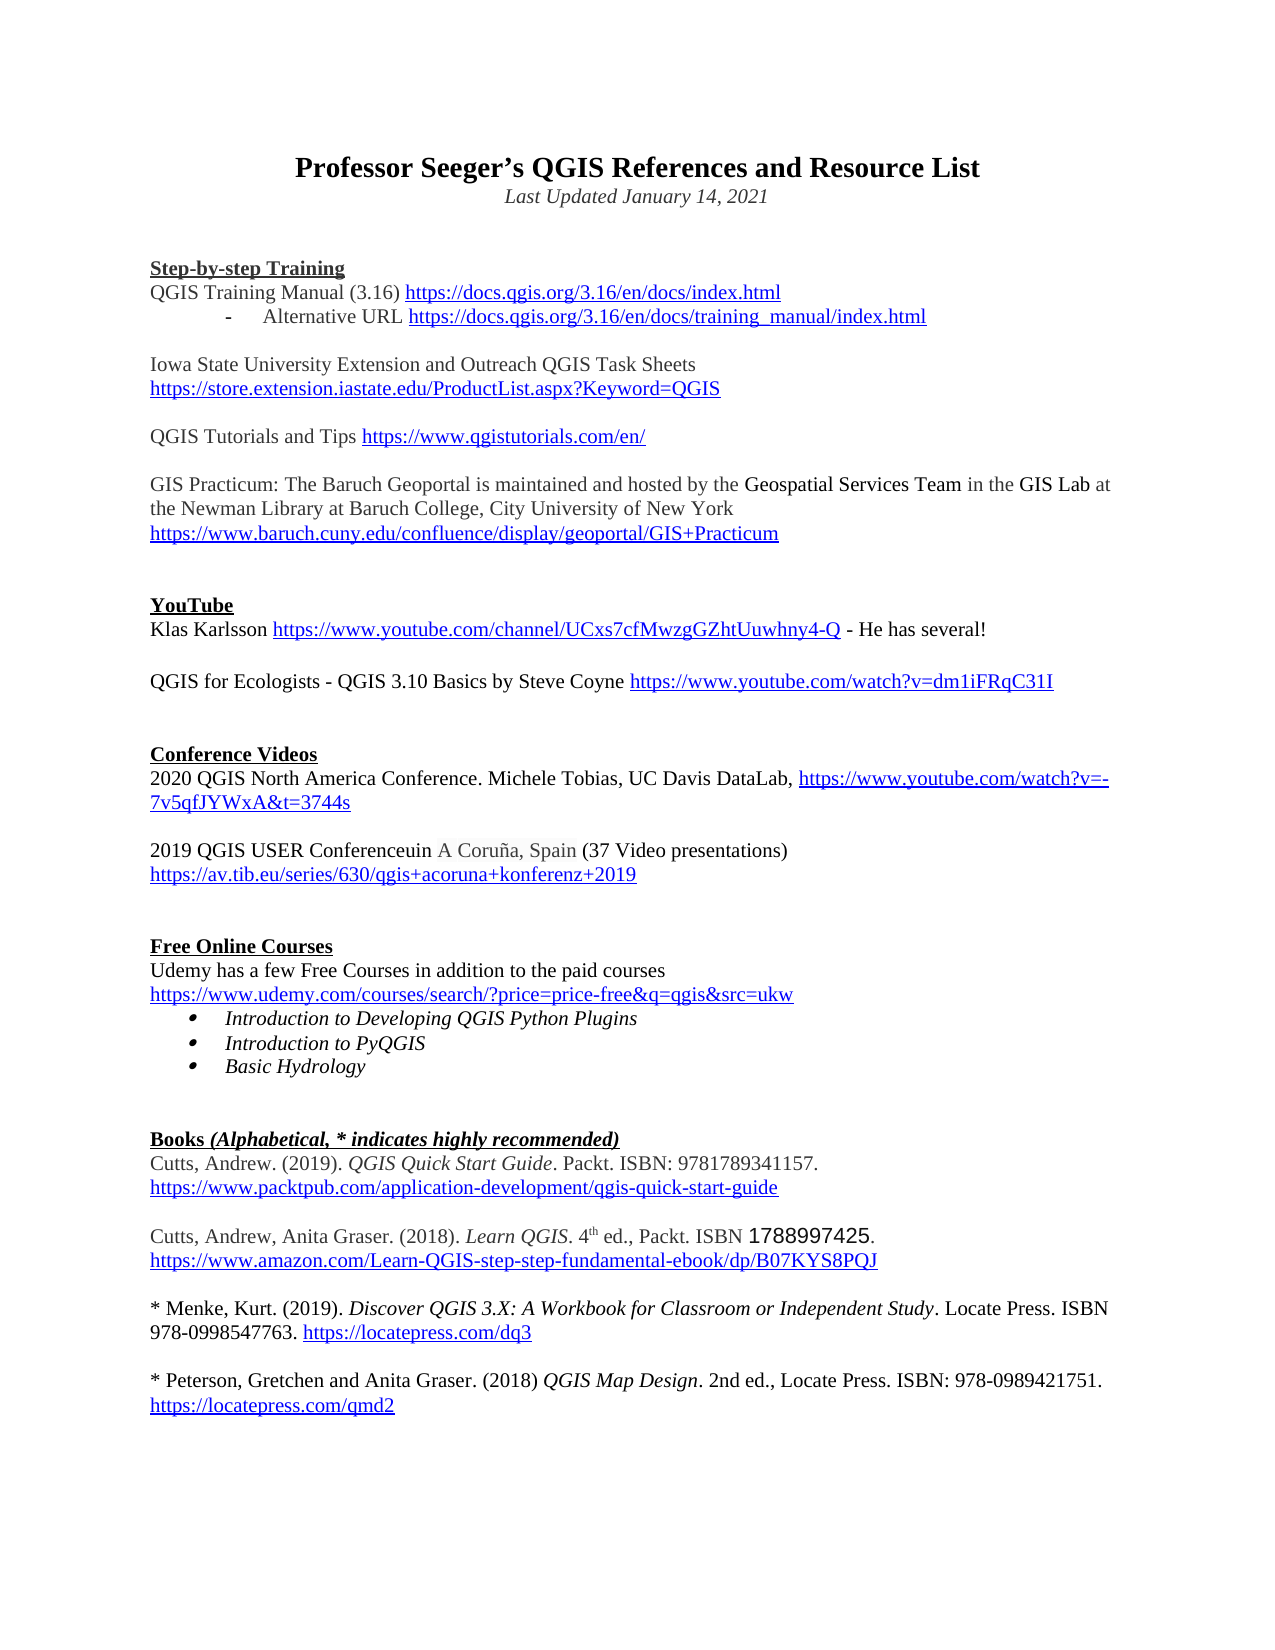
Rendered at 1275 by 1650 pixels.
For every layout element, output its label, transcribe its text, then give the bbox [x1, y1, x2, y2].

list Basic Hydrology [187, 1054, 1125, 1078]
text https://av.tib.eu/series/630/qgis+acoruna+konferenz+2019 [150, 862, 1125, 886]
text Books (Alphabetical, * indicates highly recommended) [150, 1127, 1125, 1151]
text * Peterson, Gretchen and Anita Graser. (2018) QGIS Map Design. 2nd ed., Locate Press. ISBN: 978-0989421751. https://locatepress.com/qmd2 [150, 1368, 1125, 1417]
text YouTube [150, 593, 1125, 617]
text QGIS Tutorials and Tips https://www.qgistutorials.com/en/ [150, 424, 1125, 448]
list Introduction to Developing QGIS Python Plugins [187, 1006, 1125, 1030]
text Conference Videos [150, 742, 1125, 766]
text Klas Karlsson https://www.youtube.com/channel/UCxs7cfMwzgGZhtUuwhny4-Q - He has several! [150, 617, 1125, 641]
text https://www.udemy.com/courses/search/?price=price-free&q=qgis&src=ukw [150, 982, 1125, 1006]
text Professor Seeger’s QGIS References and Resource List [150, 150, 1125, 183]
text 2019 QGIS USER Conferenceuin A Coruña, Spain (37 Video presentations) [150, 838, 437, 862]
list Alternative URL https://docs.qgis.org/3.16/en/docs/training_manual/index.html [225, 304, 1125, 328]
text https://store.extension.iastate.edu/ProductList.aspx?Keyword=QGIS [150, 376, 1125, 400]
list Introduction to PyQGIS [187, 1030, 1125, 1054]
text Iowa State University Extension and Outreach QGIS Task Sheets [150, 352, 1125, 376]
text 2020 QGIS North America Conference. Michele Tobias, UC Davis DataLab, https://www.youtube.com/watch?v=-7v5qfJYWxA&t=3744s [150, 766, 1125, 814]
text Udemy has a few Free Courses in addition to the paid courses [150, 958, 1125, 982]
text Last Updated January 14, 2021 [150, 183, 1125, 208]
text 2019 QGIS USER Conferenceuin A Coruña, Spain (37 Video presentations) [577, 838, 1125, 862]
text https://www.baruch.cuny.edu/confluence/display/geoportal/GIS+Practicum [150, 520, 1125, 544]
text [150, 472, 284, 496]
text GIS Practicum: The Baruch Geoportal is maintained and hosted by the Geospatial Services Team in the GIS Lab at the Newman Library at Baruch College, City University of New York [734, 472, 1125, 520]
text * Menke, Kurt. (2019). Discover QGIS 3.X: A Workbook for Classroom or Independent Study. Locate Press. ISBN 978-0998547763. https://locatepress.com/dq3 [150, 1296, 1125, 1344]
text Free Online Courses [150, 934, 1125, 958]
text Cutts, Andrew. (2019). QGIS Quick Start Guide. Packt. ISBN: 9781789341157. https://www.packtpub.com/application-development/qgis-quick-start-guide [150, 1151, 1125, 1199]
text QGIS Training Manual (3.16) https://docs.qgis.org/3.16/en/docs/index.html [150, 280, 1125, 304]
text Cutts, Andrew, Anita Graser. (2018). Learn QGIS. 4th ed., Packt. ISBN 1788997425. https://www.amazon.com/Learn-QGIS-step-step-fundamental-ebook/dp/B07KYS8PQJ [150, 1223, 1125, 1272]
text Step-by-step Training [150, 256, 1125, 280]
text QGIS for Ecologists - QGIS 3.10 Basics by Steve Coyne https://www.youtube.com/watch?v=dm1iFRqC31I [150, 669, 1125, 693]
